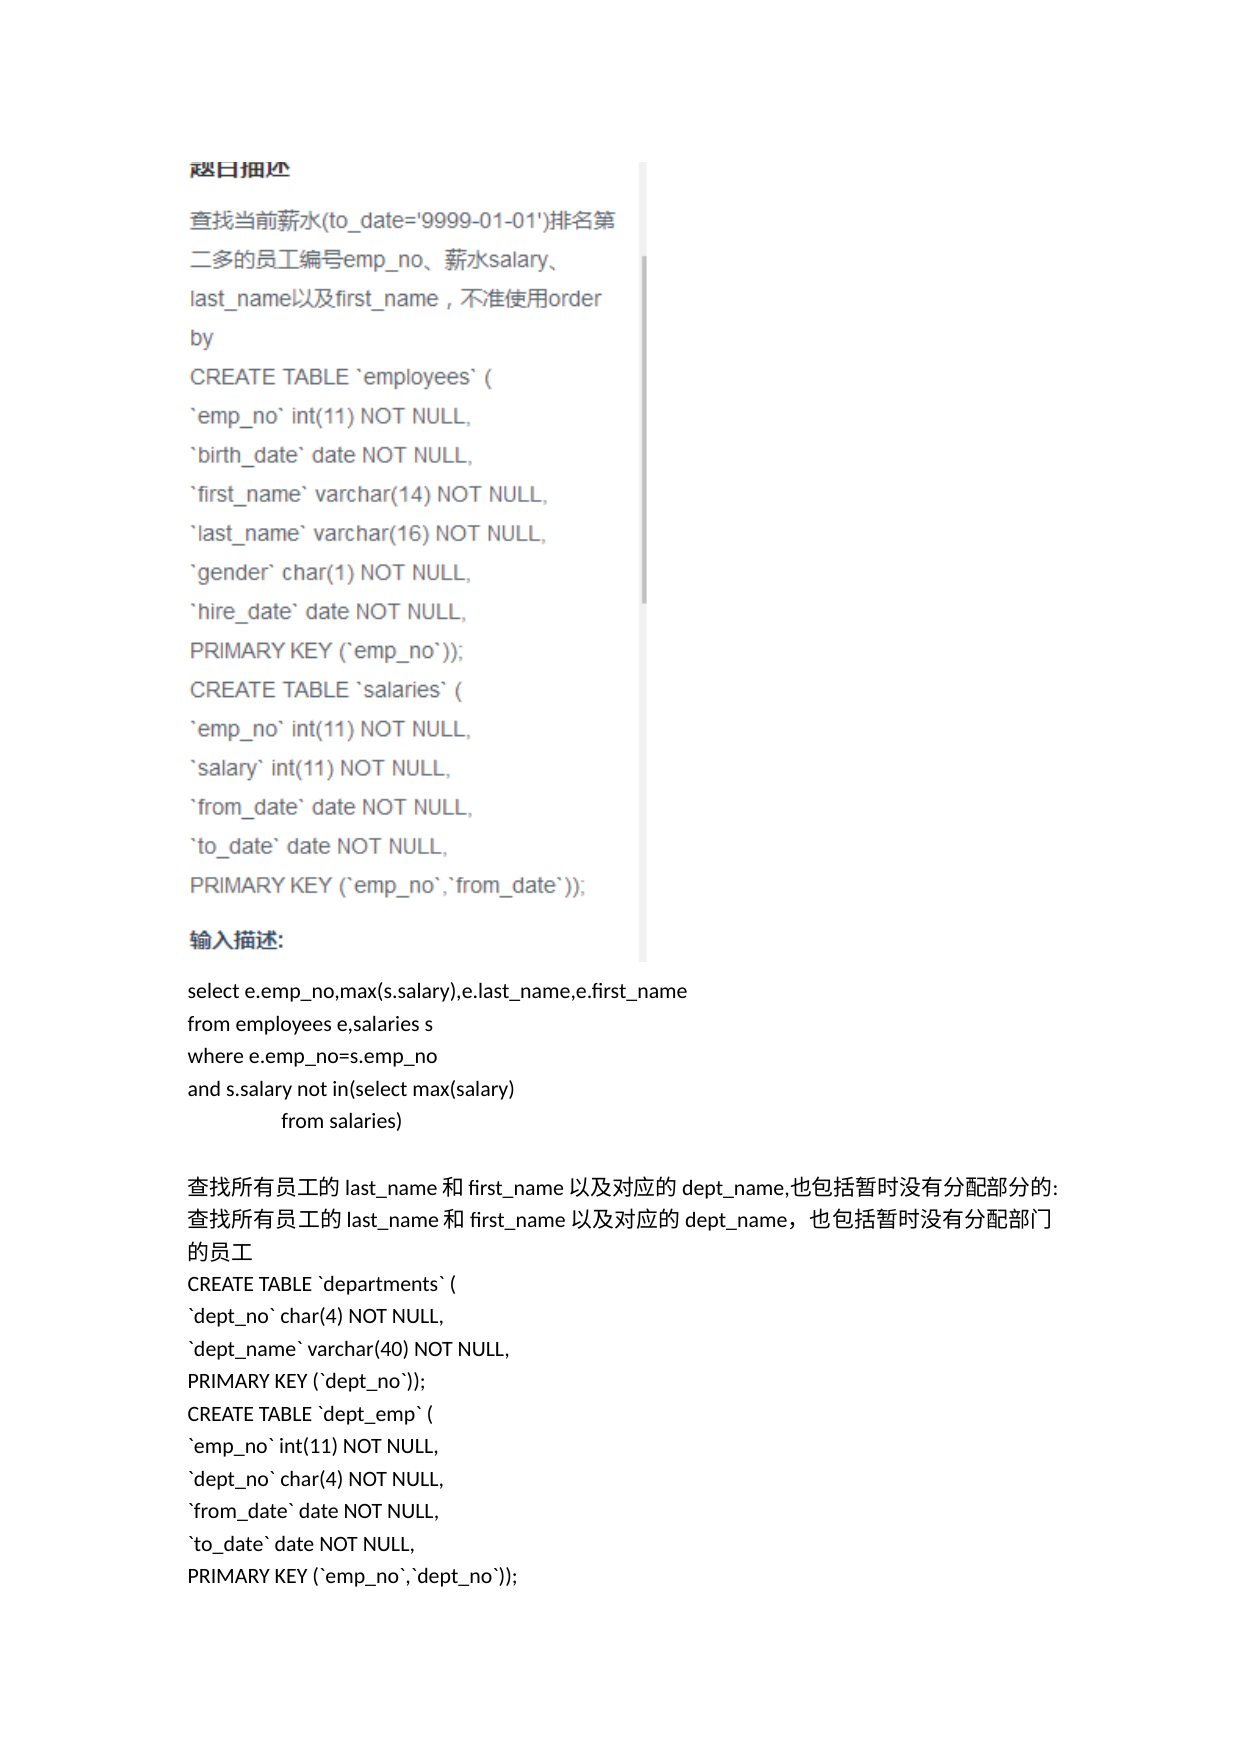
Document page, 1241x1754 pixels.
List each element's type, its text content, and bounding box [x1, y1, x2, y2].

text from salaries) [187, 1104, 1053, 1137]
text select e.emp_no,max(s.salary),e.last_name,e.first_name [187, 974, 1053, 1007]
text 查找所有员工的last_name和first_name以及对应的dept_name,也包括暂时没有分配部分的: [187, 1169, 1053, 1202]
text where e.emp_no=s.emp_no [187, 1039, 1053, 1072]
text and s.salary not in(select max(salary) [187, 1072, 1053, 1104]
text from employees e,salaries s [187, 1007, 1053, 1039]
picture [187, 162, 647, 962]
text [187, 1202, 1053, 1592]
